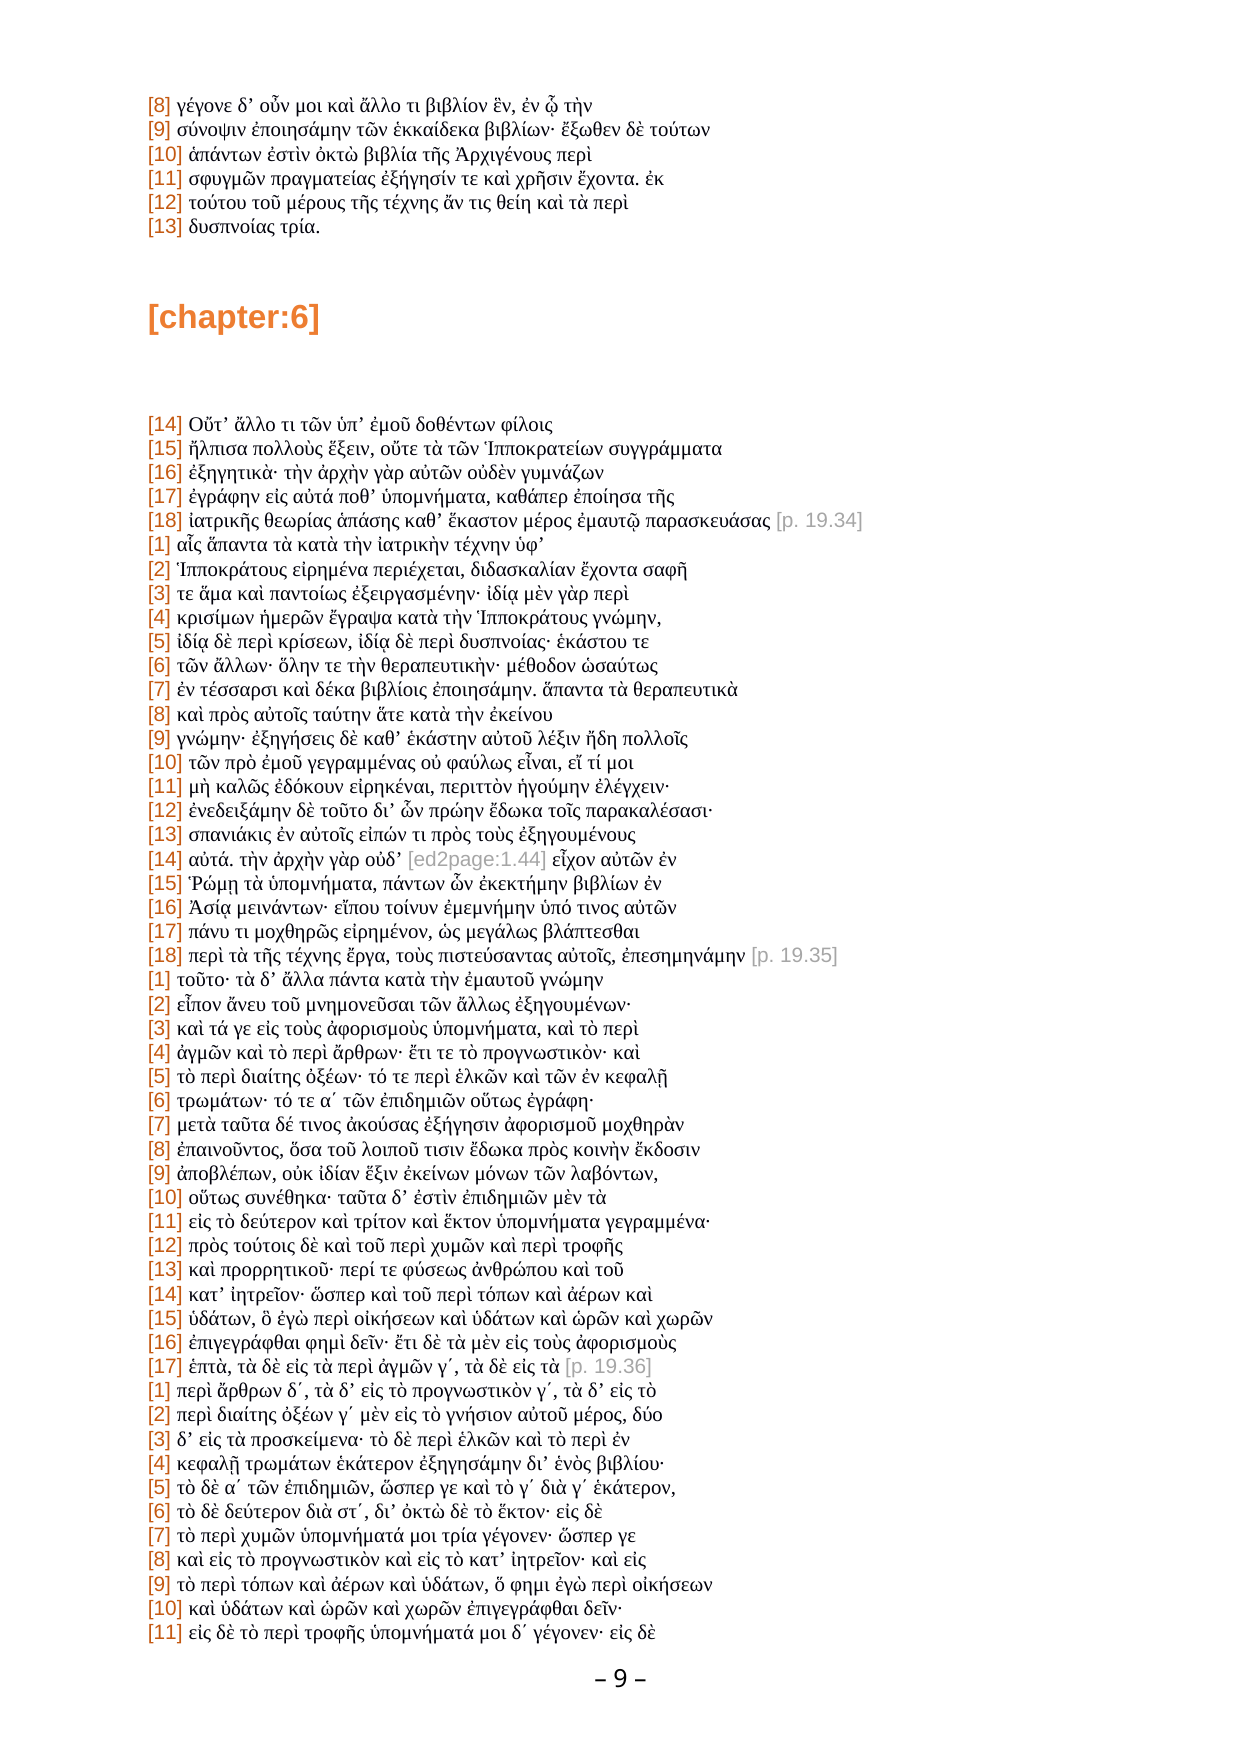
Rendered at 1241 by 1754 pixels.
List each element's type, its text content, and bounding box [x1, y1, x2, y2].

subtitle [chapter:6] [148, 297, 1092, 336]
